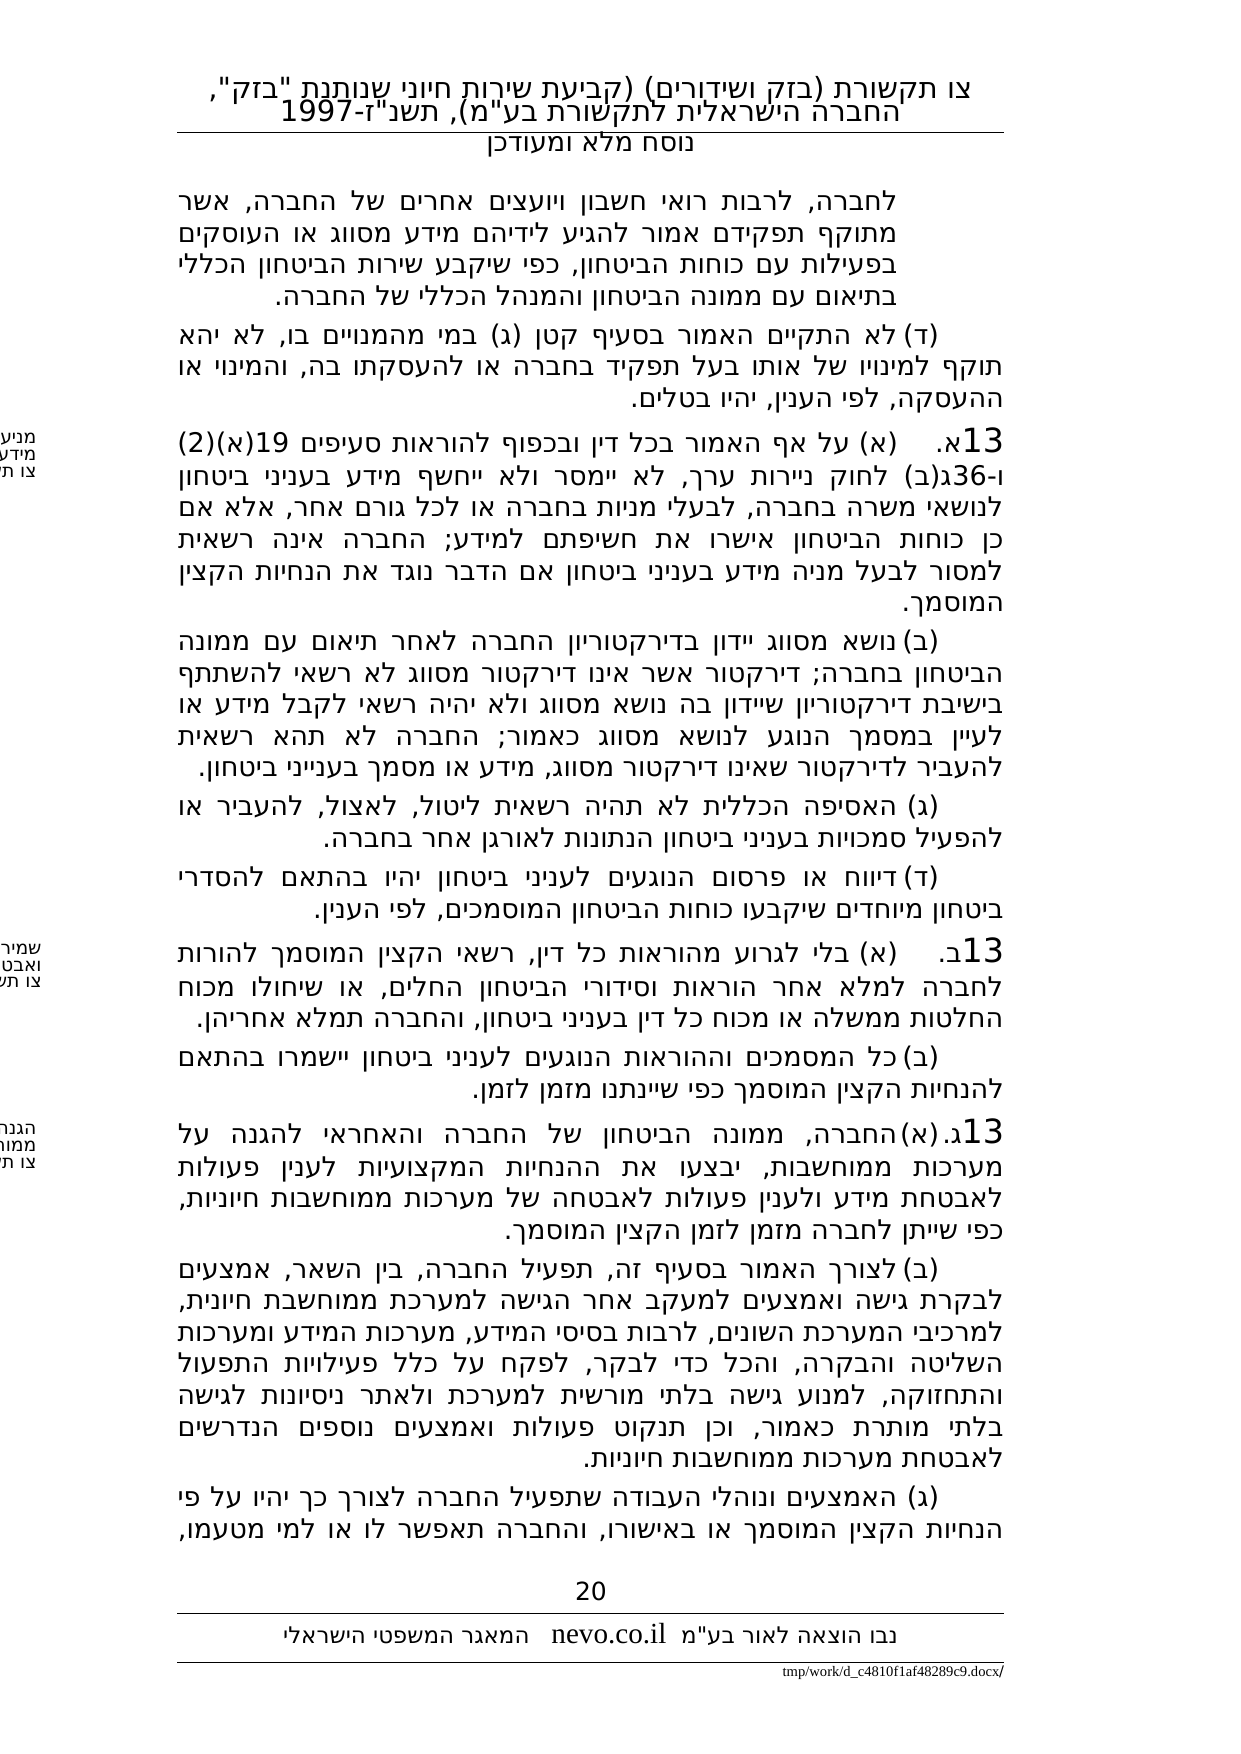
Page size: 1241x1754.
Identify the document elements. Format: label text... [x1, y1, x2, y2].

text (ג) האסיפה הכללית לא תהיה רשאית ליטול, לאצול, להעביר או להפעיל סמכויות בעניני ביטחון הנתונות לאורגן אחר בחברה. [177, 791, 1004, 854]
text 13א. (א) על אף האמור בכל דין ובכפוף להוראות סעיפים 19(א)(2) ו-36ג(ב) לחוק ניירות ערך, לא יימסר ולא ייחשף מידע בעניני ביטחון לנושאי משרה בחברה, לבעלי מניות בחברה או לכל גורם אחר, אלא אם כן כוחות הביטחון אישרו את חשיפתם למידע; החברה אינה רשאית למסור לבעל מניה מידע בעניני ביטחון אם הדבר נוגד את הנחיות הקצין המוסמך. [177, 421, 1004, 618]
text 13ג. (א) החברה, ממונה הביטחון של החברה והאחראי להגנה על מערכות ממוחשבות, יבצעו את ההנחיות המקצועיות לענין פעולות לאבטחת מידע ולענין פעולות לאבטחה של מערכות ממוחשבות חיוניות, כפי שייתן לחברה מזמן לזמן הקצין המוסמך. [177, 1112, 1004, 1246]
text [177, 185, 898, 312]
text 13ב. (א) בלי לגרוע מהוראות כל דין, רשאי הקצין המוסמך להורות לחברה למלא אחר הוראות וסידורי הביטחון החלים, או שיחולו מכוח החלטות ממשלה או מכוח כל דין בעניני ביטחון, והחברה תמלא אחריהן. [177, 932, 1004, 1034]
text (ד) דיווח או פרסום הנוגעים לעניני ביטחון יהיו בהתאם להסדרי ביטחון מיוחדים שיקבעו כוחות הביטחון המוסמכים, לפי הענין. [177, 861, 1004, 924]
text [177, 1482, 1004, 1545]
text (ב) לצורך האמור בסעיף זה, תפעיל החברה, בין השאר, אמצעים לבקרת גישה ואמצעים למעקב אחר הגישה למערכת ממוחשבת חיונית, למרכיבי המערכת השונים, לרבות בסיסי המידע, מערכות המידע ומערכות השליטה והבקרה, והכל כדי לבקר, לפקח על כלל פעילויות התפעול והתחזוקה, למנוע גישה בלתי מורשית למערכת ולאתר ניסיונות לגישה בלתי מותרת כאמור, וכן תנקוט פעולות ואמצעים נוספים הנדרשים לאבטחת מערכות ממוחשבות חיוניות. [177, 1253, 1004, 1474]
text (ב) נושא מסווג יידון בדירקטוריון החברה לאחר תיאום עם ממונה הביטחון בחברה; דירקטור אשר אינו דירקטור מסווג לא רשאי להשתתף בישיבת דירקטוריון שיידון בה נושא מסווג ולא יהיה רשאי לקבל מידע או לעיין במסמך הנוגע לנושא מסווג כאמור; החברה לא תהא רשאית להעביר לדירקטור שאינו דירקטור מסווג, מידע או מסמך בענייני ביטחון. [177, 625, 1004, 783]
text (ב) כל המסמכים וההוראות הנוגעים לעניני ביטחון יישמרו בהתאם להנחיות הקצין המוסמך כפי שיינתנו מזמן לזמן. [177, 1041, 1004, 1104]
text (ד) לא התקיים האמור בסעיף קטן (ג) במי מהמנויים בו, לא יהא תוקף למינויו של אותו בעל תפקיד בחברה או להעסקתו בה, והמינוי או ההעסקה, לפי הענין, יהיו בטלים. [177, 319, 1004, 414]
